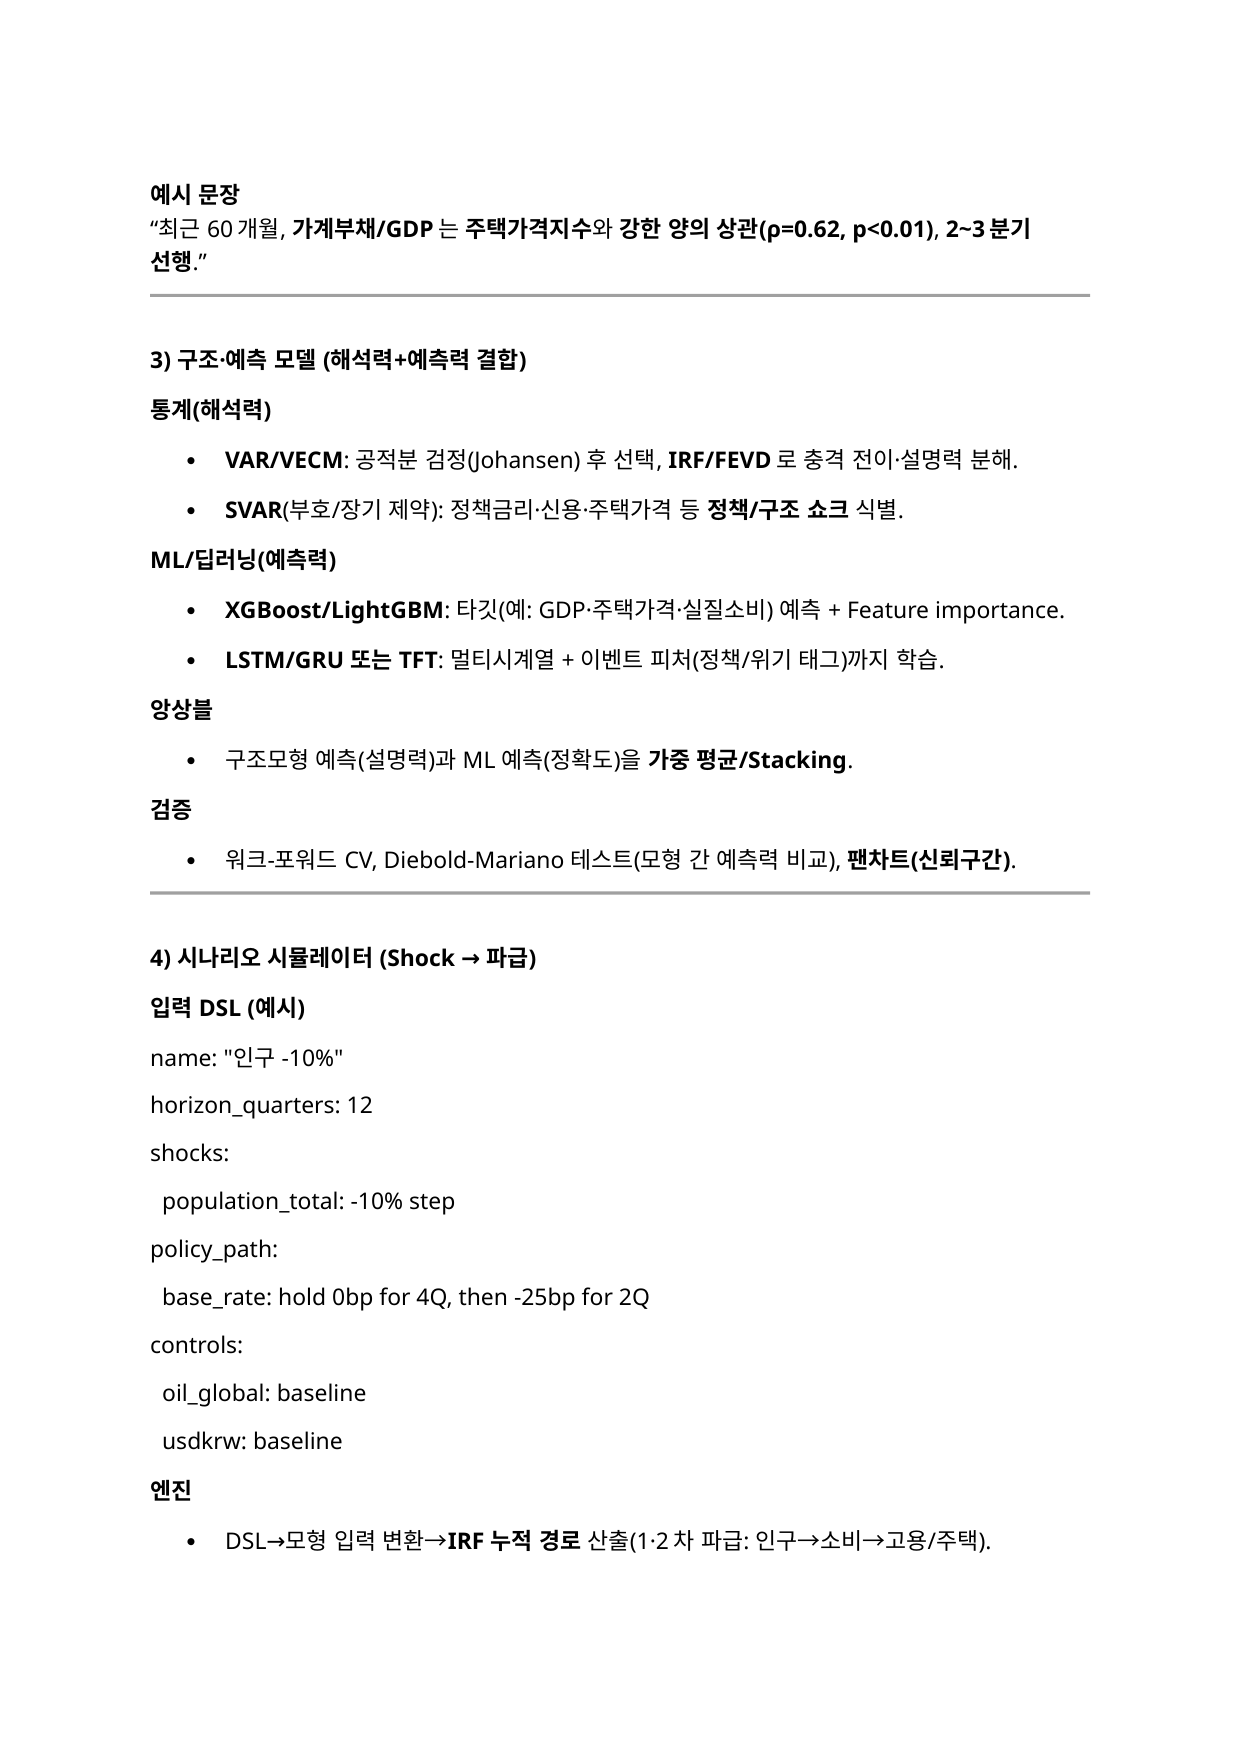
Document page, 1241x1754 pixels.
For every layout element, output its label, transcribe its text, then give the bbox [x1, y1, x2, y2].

list 구조모형 예측(설명력)과 ML 예측(정확도)을 가중 평균/Stacking. [187, 742, 1090, 775]
text 4) 시나리오 시뮬레이터 (Shock → 파급) [150, 939, 1090, 973]
text usdkrw: baseline [150, 1425, 1090, 1456]
list XGBoost/LightGBM: 타깃(예: GDP·주택가격·실질소비) 예측 + Feature importance. [187, 592, 1090, 625]
list 워크-포워드 CV, Diebold-Mariano 테스트(모형 간 예측력 비교), 팬차트(신뢰구간). [187, 841, 1090, 875]
text 예시 문장 “최근 60개월, 가계부채/GDP는 주택가격지수와 강한 양의 상관(ρ=0.62, p<0.01), 2~3분기 선행.” [150, 177, 1090, 277]
text oil_global: baseline [150, 1377, 1090, 1408]
text 입력 DSL (예시) [150, 989, 1090, 1023]
text shocks: [150, 1137, 1090, 1168]
text 검증 [150, 792, 1090, 825]
text 앙상블 [150, 692, 1090, 725]
text controls: [150, 1329, 1090, 1360]
text ML/딥러닝(예측력) [150, 542, 1090, 575]
list LSTM/GRU 또는 TFT: 멀티시계열 + 이벤트 피처(정책/위기 태그)까지 학습. [187, 642, 1090, 675]
text policy_path: [150, 1233, 1090, 1264]
text 통계(해석력) [150, 392, 1090, 425]
text 3) 구조·예측 모델 (해석력+예측력 결합) [150, 342, 1090, 375]
text population_total: -10% step [150, 1185, 1090, 1216]
list SVAR(부호/장기 제약): 정책금리·신용·주택가격 등 정책/구조 쇼크 식별. [187, 492, 1090, 525]
text horizon_quarters: 12 [150, 1089, 1090, 1121]
text 엔진 [150, 1473, 1090, 1506]
text base_rate: hold 0bp for 4Q, then -25bp for 2Q [150, 1281, 1090, 1312]
text name: "인구 -10%" [150, 1039, 1090, 1073]
list DSL→모형 입력 변환→IRF 누적 경로 산출(1·2차 파급: 인구→소비→고용/주택). [187, 1523, 1090, 1556]
list VAR/VECM: 공적분 검정(Johansen) 후 선택, IRF/FEVD로 충격 전이·설명력 분해. [187, 442, 1090, 475]
